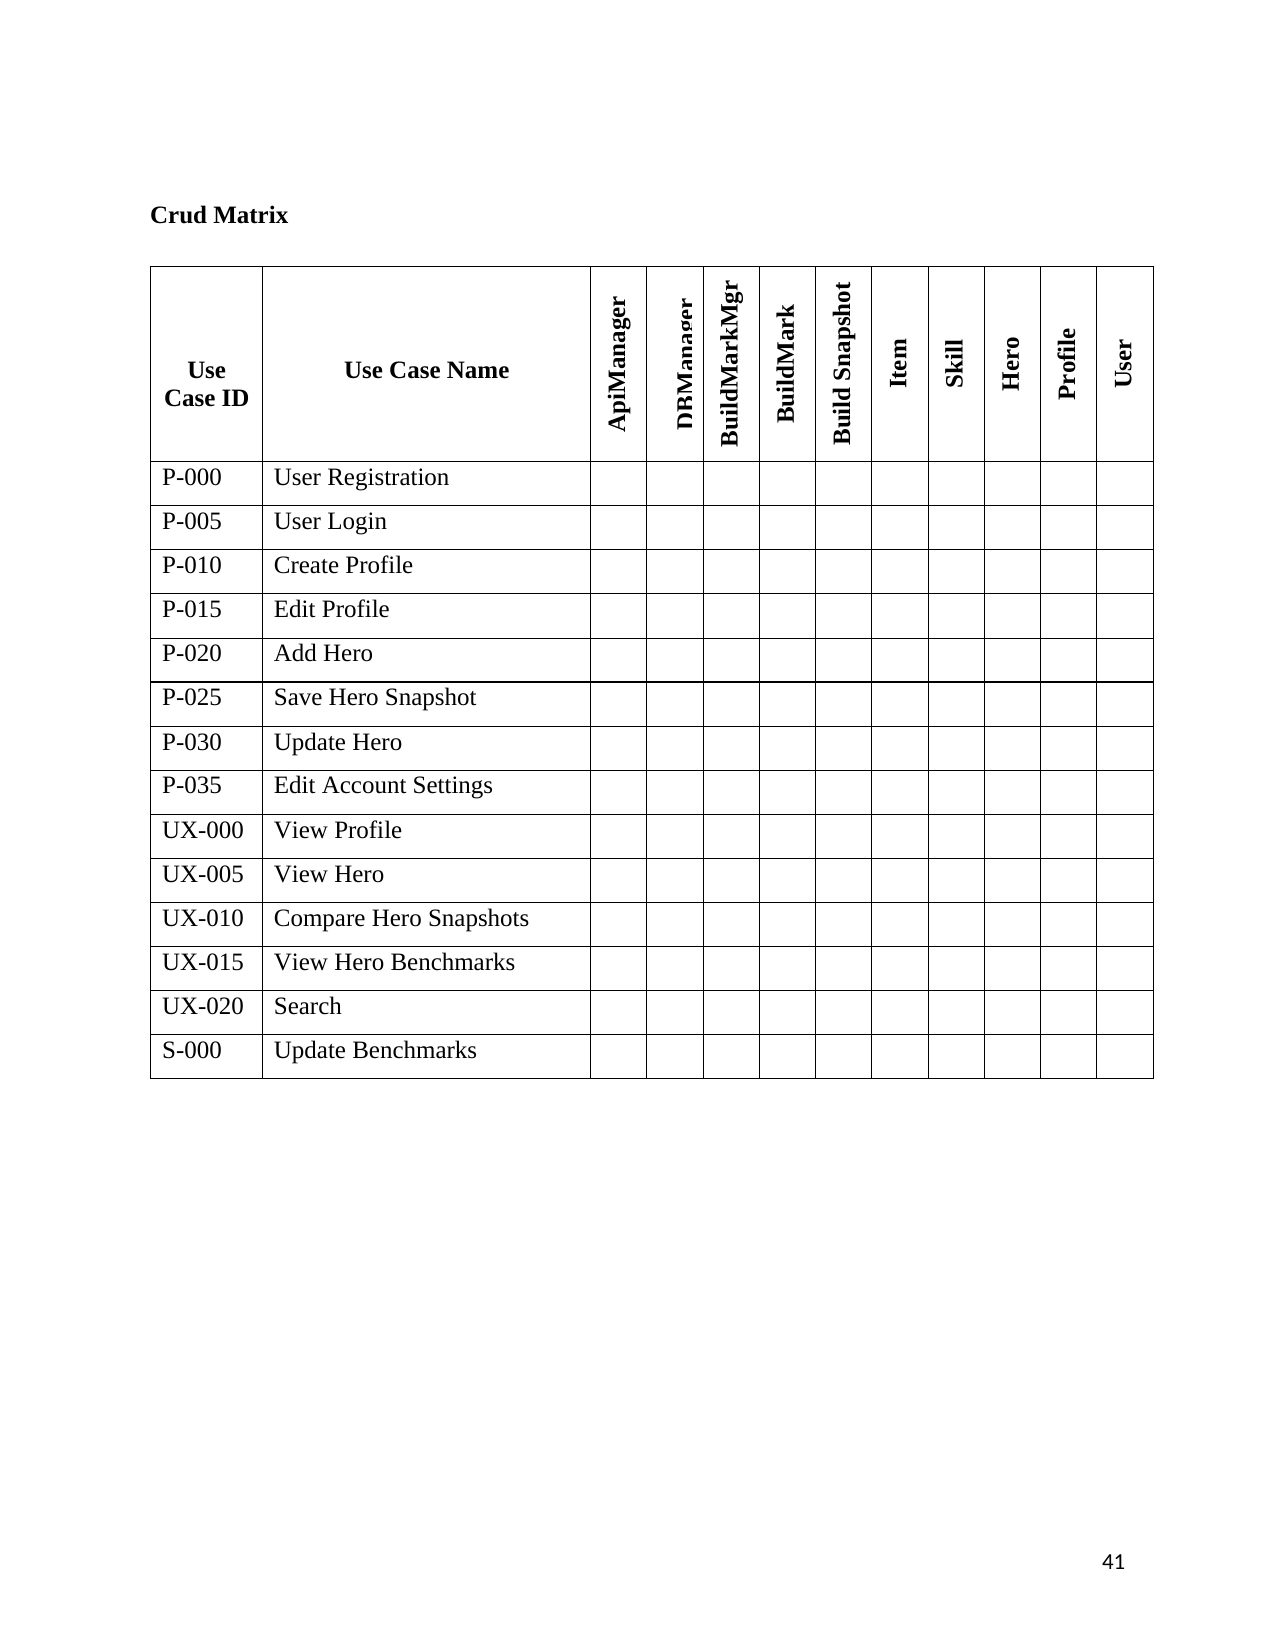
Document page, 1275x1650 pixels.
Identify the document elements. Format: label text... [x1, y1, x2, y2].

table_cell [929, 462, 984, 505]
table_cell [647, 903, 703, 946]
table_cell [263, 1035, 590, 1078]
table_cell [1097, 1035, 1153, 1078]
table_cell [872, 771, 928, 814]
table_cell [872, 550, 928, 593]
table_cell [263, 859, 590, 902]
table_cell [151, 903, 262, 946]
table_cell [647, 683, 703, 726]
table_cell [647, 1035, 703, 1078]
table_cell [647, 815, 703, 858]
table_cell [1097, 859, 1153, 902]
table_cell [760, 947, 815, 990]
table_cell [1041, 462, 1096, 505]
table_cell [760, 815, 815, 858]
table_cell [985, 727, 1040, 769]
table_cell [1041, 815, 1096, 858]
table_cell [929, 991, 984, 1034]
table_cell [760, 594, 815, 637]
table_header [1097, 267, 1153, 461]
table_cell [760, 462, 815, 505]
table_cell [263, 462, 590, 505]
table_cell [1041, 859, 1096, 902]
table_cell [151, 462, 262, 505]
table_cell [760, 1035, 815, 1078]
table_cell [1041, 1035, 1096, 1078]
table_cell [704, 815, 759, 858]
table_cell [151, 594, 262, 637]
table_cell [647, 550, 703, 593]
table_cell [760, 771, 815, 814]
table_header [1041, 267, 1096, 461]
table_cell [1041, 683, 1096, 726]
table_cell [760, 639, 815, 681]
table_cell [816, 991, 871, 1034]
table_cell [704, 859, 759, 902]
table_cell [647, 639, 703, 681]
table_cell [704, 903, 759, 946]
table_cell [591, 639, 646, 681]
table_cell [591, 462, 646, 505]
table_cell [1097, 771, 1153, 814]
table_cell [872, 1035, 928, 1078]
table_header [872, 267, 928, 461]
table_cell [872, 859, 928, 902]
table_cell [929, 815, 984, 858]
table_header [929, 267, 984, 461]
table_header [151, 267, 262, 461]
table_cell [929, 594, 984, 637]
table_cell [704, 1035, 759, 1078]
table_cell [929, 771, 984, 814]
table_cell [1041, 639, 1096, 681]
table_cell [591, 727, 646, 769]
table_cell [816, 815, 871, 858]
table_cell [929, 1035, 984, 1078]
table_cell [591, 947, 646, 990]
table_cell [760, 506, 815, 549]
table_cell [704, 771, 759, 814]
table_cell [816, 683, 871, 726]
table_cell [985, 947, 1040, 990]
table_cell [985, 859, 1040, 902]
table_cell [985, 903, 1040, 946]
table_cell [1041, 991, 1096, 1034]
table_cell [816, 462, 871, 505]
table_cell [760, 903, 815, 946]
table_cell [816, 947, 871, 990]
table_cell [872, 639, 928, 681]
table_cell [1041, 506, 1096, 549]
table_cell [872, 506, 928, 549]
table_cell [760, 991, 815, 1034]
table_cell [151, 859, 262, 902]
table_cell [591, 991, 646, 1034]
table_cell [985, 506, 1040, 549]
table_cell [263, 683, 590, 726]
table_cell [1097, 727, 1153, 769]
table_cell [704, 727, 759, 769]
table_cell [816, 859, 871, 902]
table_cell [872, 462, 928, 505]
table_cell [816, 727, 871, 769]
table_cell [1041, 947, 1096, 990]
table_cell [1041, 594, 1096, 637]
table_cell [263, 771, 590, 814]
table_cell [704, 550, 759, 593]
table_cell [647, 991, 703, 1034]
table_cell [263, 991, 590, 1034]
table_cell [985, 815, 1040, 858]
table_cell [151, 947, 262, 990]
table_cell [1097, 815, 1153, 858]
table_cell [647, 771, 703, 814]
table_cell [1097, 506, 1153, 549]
text Crud Matrix [150, 200, 1125, 229]
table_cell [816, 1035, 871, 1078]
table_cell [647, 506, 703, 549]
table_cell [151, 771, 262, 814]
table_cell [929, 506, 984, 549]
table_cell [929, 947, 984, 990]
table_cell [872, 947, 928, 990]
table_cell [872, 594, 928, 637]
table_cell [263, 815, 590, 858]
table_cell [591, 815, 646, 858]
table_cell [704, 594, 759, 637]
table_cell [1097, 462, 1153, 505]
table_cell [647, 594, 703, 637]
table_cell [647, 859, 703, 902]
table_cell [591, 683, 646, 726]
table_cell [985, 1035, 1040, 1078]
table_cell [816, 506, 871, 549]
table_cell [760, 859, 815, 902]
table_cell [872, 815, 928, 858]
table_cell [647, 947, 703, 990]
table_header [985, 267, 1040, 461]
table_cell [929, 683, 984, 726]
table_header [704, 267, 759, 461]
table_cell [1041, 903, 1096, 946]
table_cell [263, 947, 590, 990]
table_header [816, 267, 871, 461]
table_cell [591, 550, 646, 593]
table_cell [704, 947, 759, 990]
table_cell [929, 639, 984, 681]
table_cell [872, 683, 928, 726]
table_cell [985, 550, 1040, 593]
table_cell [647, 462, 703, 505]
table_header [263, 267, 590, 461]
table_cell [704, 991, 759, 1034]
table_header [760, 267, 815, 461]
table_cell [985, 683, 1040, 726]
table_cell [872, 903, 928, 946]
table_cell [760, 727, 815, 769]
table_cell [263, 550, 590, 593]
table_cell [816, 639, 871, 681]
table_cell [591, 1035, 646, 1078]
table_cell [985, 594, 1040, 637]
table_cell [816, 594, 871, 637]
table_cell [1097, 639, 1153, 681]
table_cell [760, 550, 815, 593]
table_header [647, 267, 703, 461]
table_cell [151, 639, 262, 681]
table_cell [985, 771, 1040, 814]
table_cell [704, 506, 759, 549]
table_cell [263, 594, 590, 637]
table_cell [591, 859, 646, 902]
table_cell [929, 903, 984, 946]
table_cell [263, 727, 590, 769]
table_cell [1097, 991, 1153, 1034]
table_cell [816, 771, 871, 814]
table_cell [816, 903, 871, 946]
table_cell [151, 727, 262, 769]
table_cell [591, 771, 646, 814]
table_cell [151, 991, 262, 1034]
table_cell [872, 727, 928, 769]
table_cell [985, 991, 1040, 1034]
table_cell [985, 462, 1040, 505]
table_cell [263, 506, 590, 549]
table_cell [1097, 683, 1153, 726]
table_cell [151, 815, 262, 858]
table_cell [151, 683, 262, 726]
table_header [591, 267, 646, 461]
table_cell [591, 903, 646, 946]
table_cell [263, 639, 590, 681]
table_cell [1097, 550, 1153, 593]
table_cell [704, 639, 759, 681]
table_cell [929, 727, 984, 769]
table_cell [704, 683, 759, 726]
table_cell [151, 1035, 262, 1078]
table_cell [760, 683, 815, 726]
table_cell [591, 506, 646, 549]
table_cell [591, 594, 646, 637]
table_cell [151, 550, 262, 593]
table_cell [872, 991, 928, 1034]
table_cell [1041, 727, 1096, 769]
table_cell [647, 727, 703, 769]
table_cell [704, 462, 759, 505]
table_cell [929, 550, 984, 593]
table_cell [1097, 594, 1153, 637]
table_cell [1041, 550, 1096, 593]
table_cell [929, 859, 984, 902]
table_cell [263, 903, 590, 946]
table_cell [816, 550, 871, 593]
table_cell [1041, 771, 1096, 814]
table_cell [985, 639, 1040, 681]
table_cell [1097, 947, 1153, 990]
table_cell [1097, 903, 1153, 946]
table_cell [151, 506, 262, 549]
